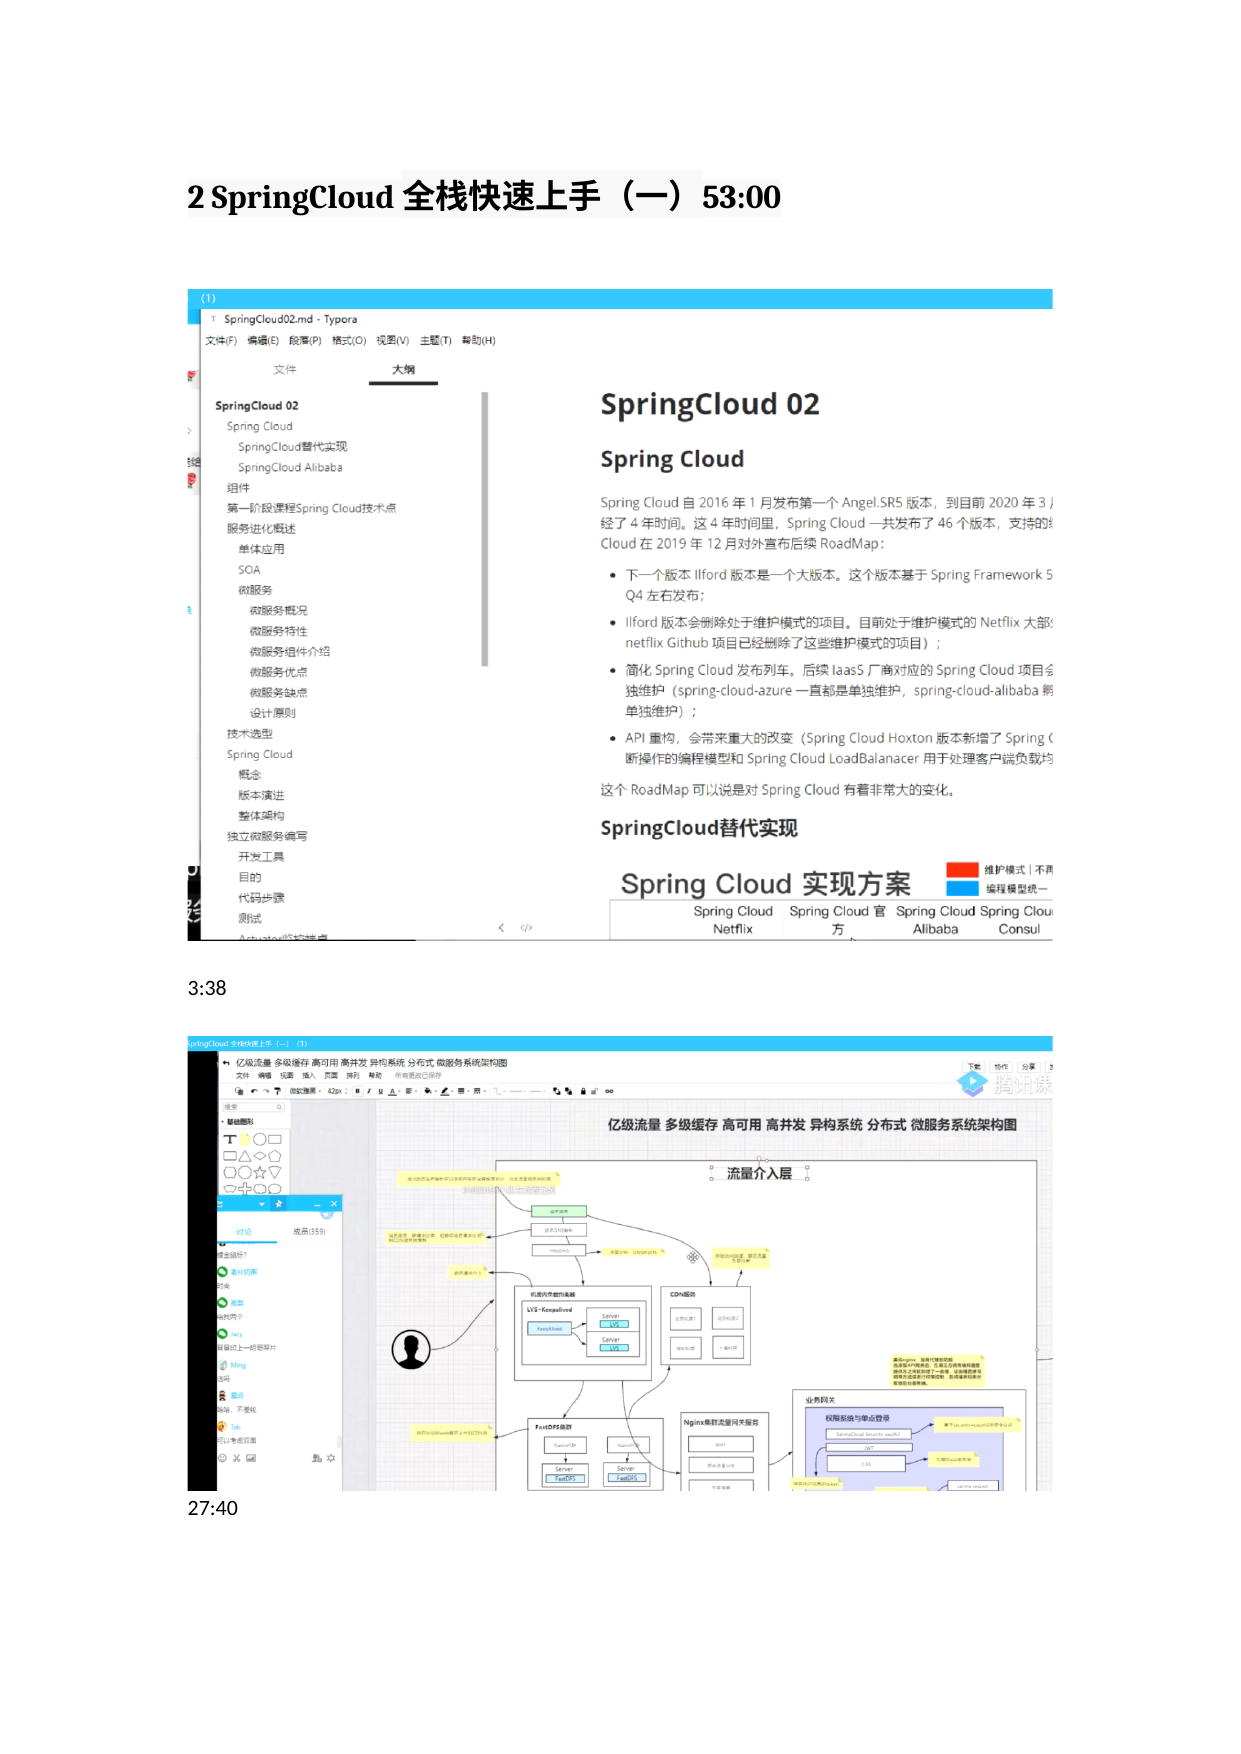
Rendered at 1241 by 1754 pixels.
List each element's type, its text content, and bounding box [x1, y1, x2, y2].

text 3:38 [187, 972, 1053, 1004]
picture [187, 1036, 1053, 1491]
text 27:40 [187, 1492, 1053, 1524]
subtitle 2 SpringCloud 全栈快速上手（一）53:00 [187, 162, 1053, 227]
picture [187, 289, 1053, 941]
